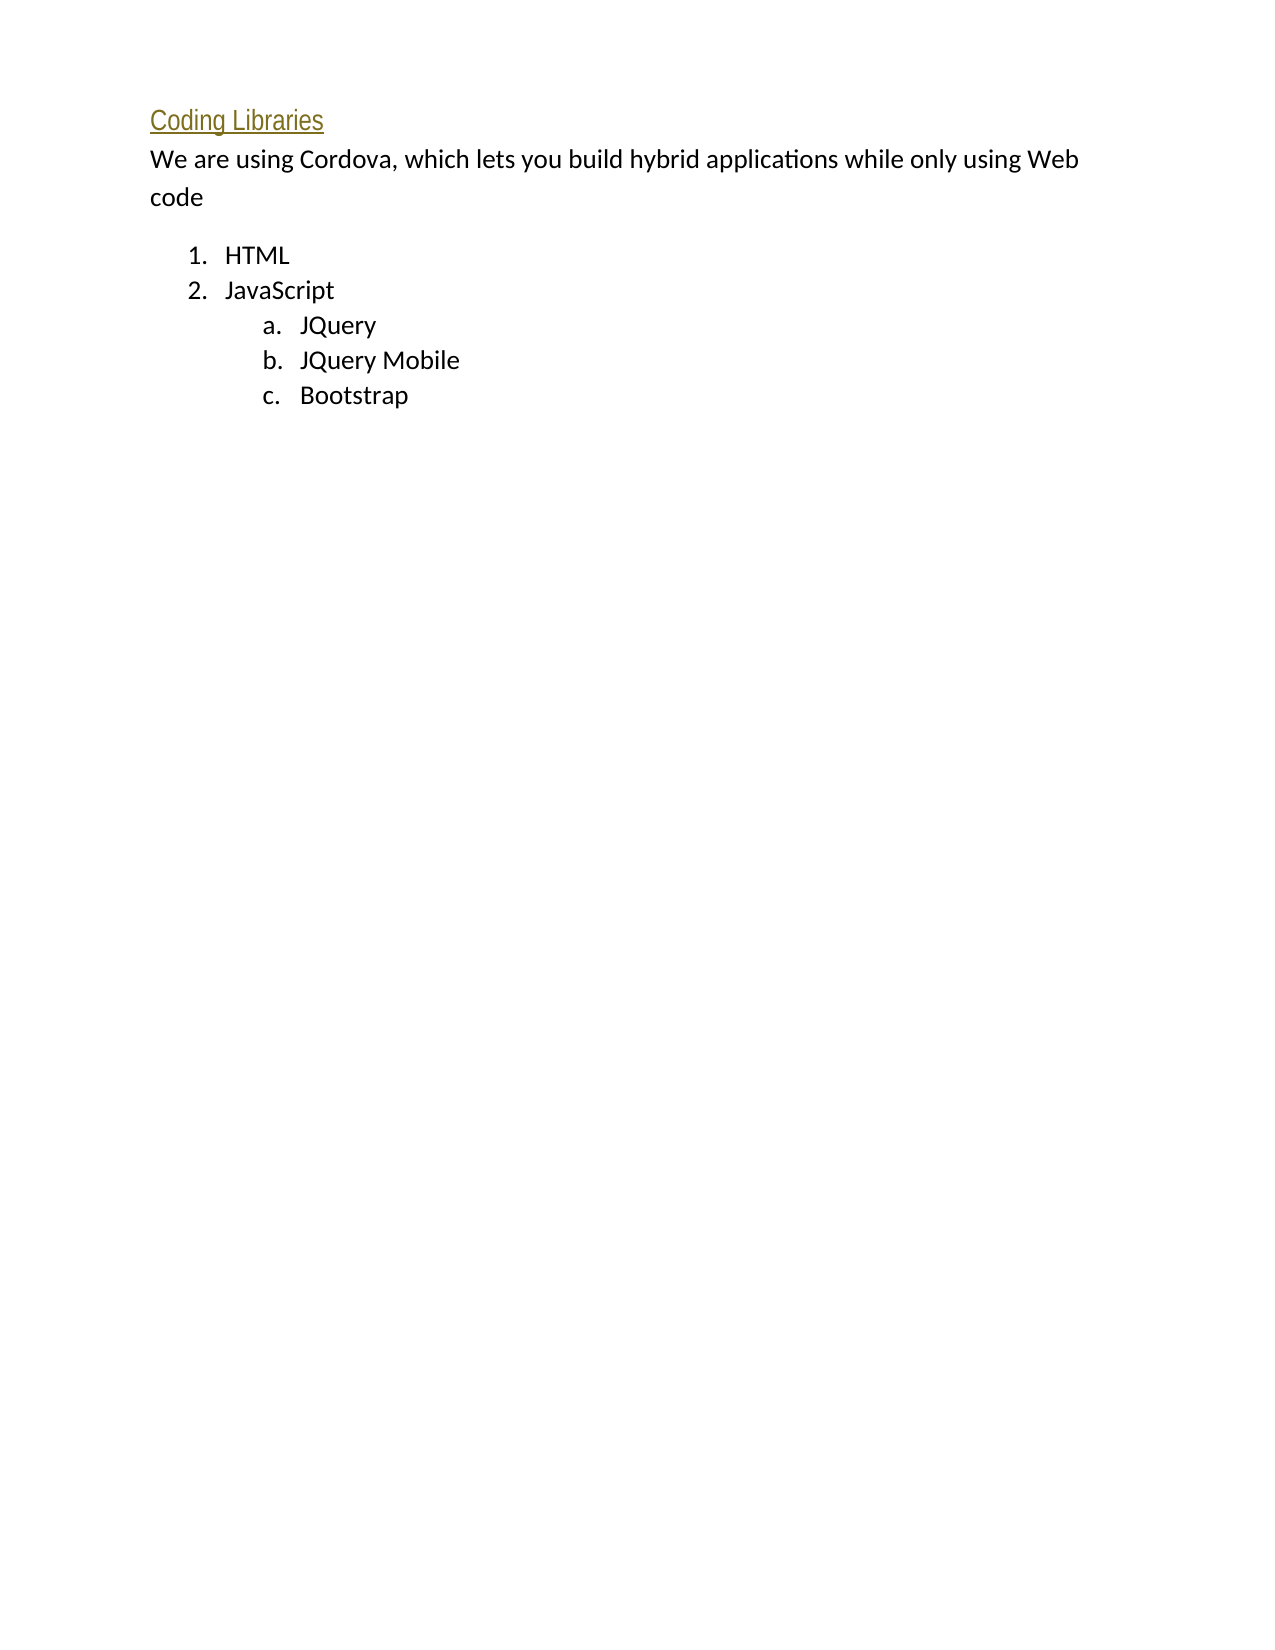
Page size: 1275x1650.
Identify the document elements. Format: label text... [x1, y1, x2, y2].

subtitle Coding Libraries [150, 103, 1125, 137]
list Bootstrap [262, 378, 1125, 412]
list JavaScript [187, 273, 1125, 307]
list HTML [187, 238, 1125, 272]
list JQuery Mobile [262, 343, 1125, 377]
text We are using Cordova, which lets you build hybrid applications while only using Web code [150, 142, 1125, 213]
list JQuery [262, 308, 1125, 342]
